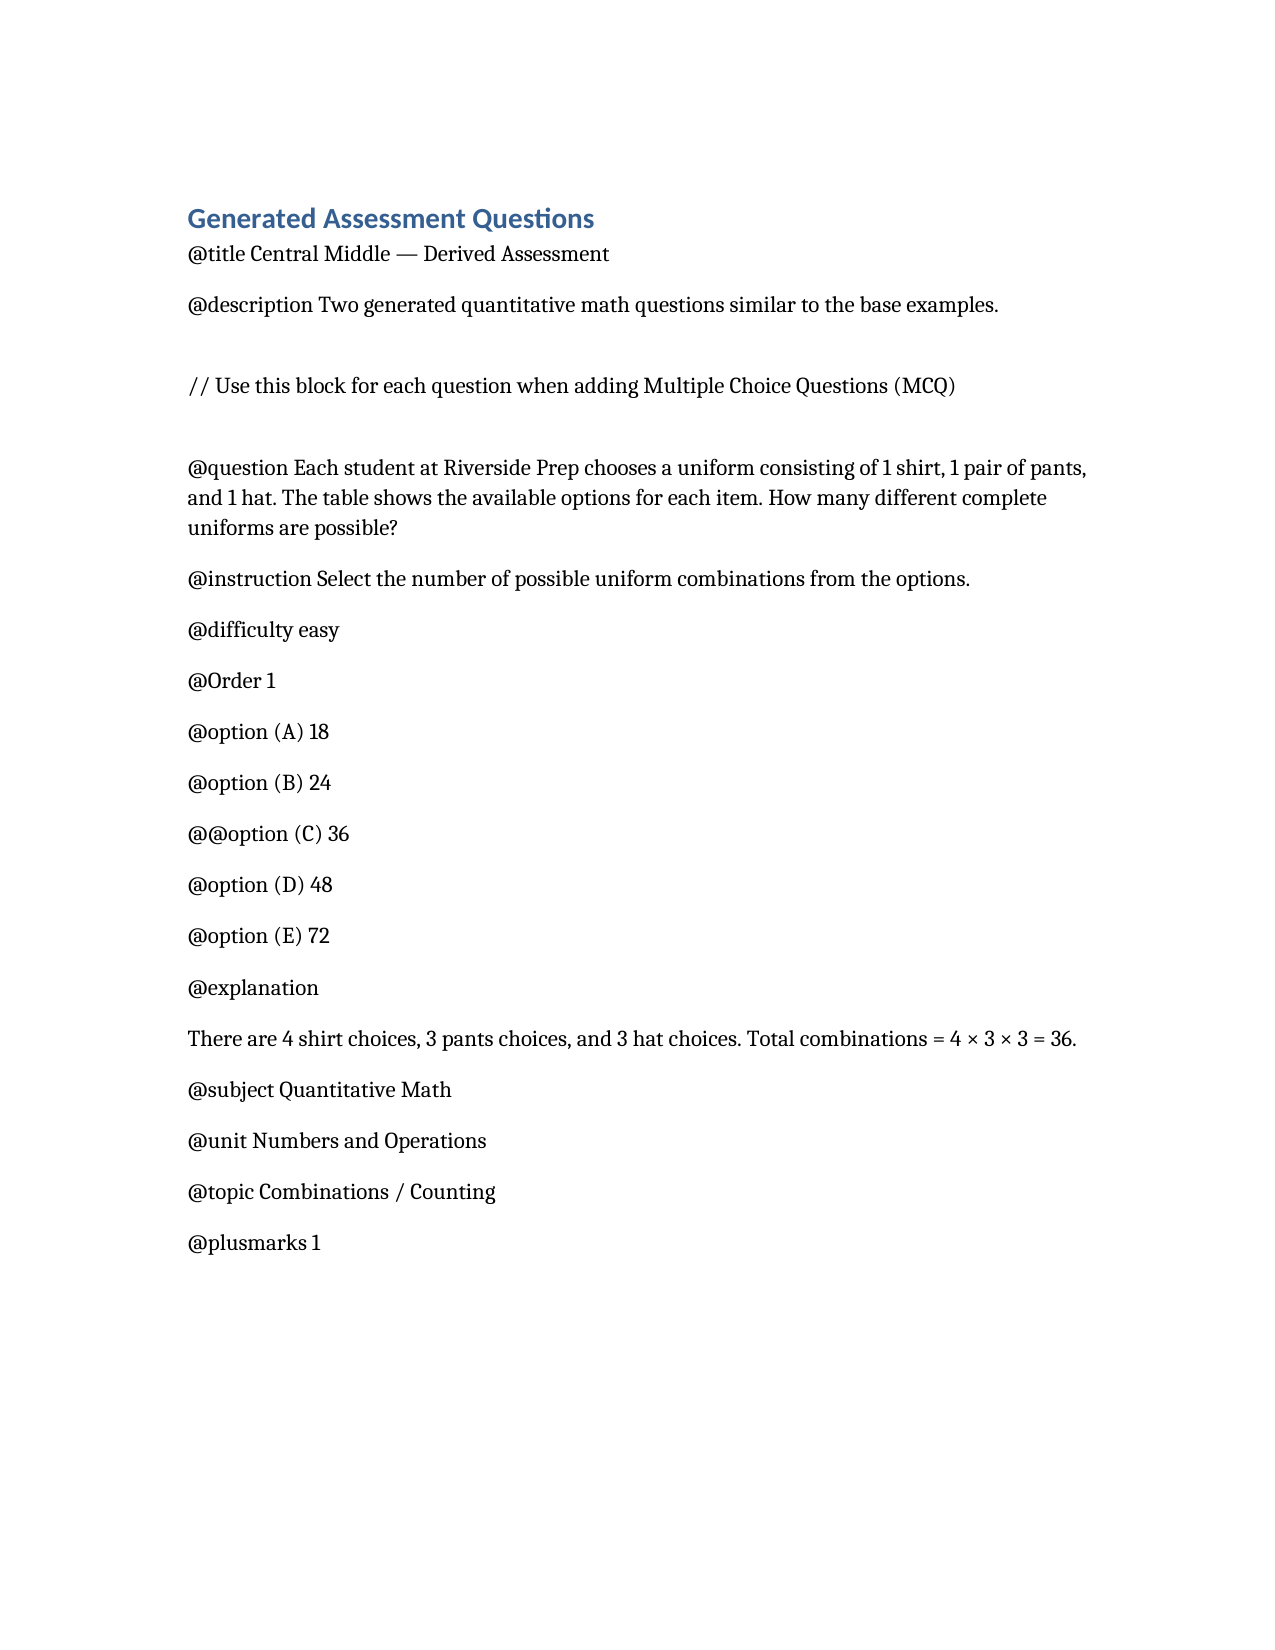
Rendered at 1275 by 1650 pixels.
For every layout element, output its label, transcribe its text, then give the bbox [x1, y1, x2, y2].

text @description Two generated quantitative math questions similar to the base examples. [187, 292, 1087, 318]
text @topic Combinations / Counting [187, 1178, 1087, 1205]
text @option (A) 18 [187, 719, 1087, 745]
text @unit Numbers and Operations [187, 1127, 1087, 1154]
text @Order 1 [187, 668, 1087, 694]
text @question Each student at Riverside Prep chooses a uniform consisting of 1 shirt, 1 pair of pants, and 1 hat. The table shows the available options for each item. How many different complete uniforms are possible? [187, 424, 1087, 541]
text @title Central Middle — Derived Assessment [187, 241, 1087, 267]
text @option (D) 48 [187, 872, 1087, 898]
text // Use this block for each question when adding Multiple Choice Questions (MCQ) [187, 343, 1087, 399]
text @explanation [187, 974, 1087, 1001]
text @@option (C) 36 [187, 821, 1087, 847]
text @plusmarks 1 [187, 1229, 1087, 1256]
text @difficulty easy [187, 617, 1087, 643]
text @option (B) 24 [187, 770, 1087, 796]
text @option (E) 72 [187, 923, 1087, 949]
text There are 4 shirt choices, 3 pants choices, and 3 hat choices. Total combinations = 4 × 3 × 3 = 36. [187, 1025, 1087, 1052]
text @subject Quantitative Math [187, 1076, 1087, 1103]
subtitle Generated Assessment Questions [187, 200, 1087, 236]
text @instruction Select the number of possible uniform combinations from the options. [187, 566, 1087, 592]
